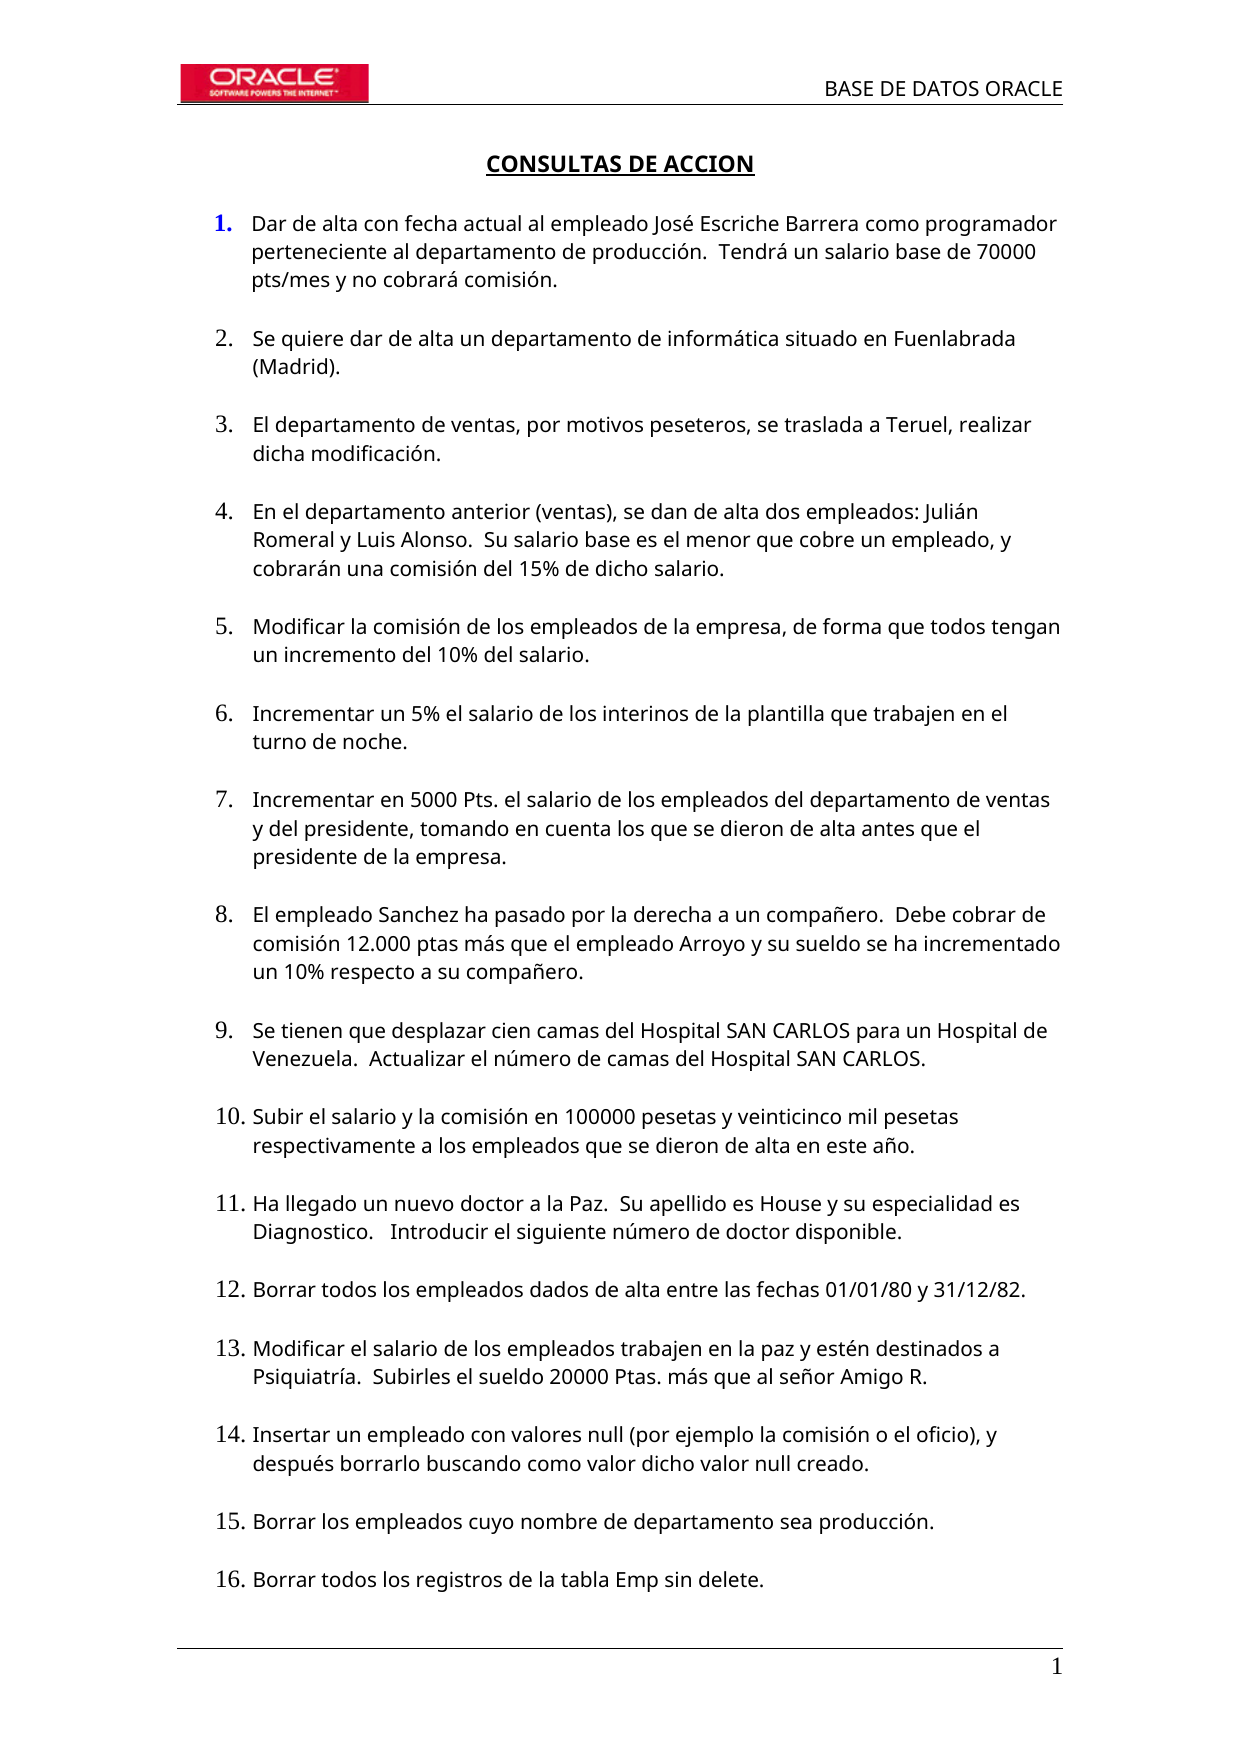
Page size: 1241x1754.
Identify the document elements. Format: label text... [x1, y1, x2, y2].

list Borrar los empleados cuyo nombre de departamento sea producción. [215, 1506, 1063, 1535]
list Ha llegado un nuevo doctor a la Paz. Su apellido es House y su especialidad es Diagnostico. Introducir el siguiente número de doctor disponible. [215, 1188, 1063, 1246]
list En el departamento anterior (ventas), se dan de alta dos empleados: Julián Romeral y Luis Alonso. Su salario base es el menor que cobre un empleado, y cobrarán una comisión del 15% de dicho salario. [215, 496, 1063, 582]
picture [180, 64, 369, 103]
list Borrar todos los empleados dados de alta entre las fechas 01/01/80 y 31/12/82. [215, 1274, 1063, 1304]
list Se quiere dar de alta un departamento de informática situado en Fuenlabrada (Madrid). [215, 323, 1063, 381]
list Dar de alta con fecha actual al empleado José Escriche Barrera como programador perteneciente al departamento de producción. Tendrá un salario base de 70000 pts/mes y no cobrará comisión. [213, 208, 1063, 294]
list Insertar un empleado con valores null (por ejemplo la comisión o el oficio), y después borrarlo buscando como valor dicho valor null creado. [215, 1419, 1063, 1477]
list Incrementar en . el salario de los empleados del departamento de ventas y del presidente, tomando en cuenta los que se dieron de alta antes que el presidente de la empresa. [215, 784, 1063, 871]
list Borrar todos los registros de la tabla Emp sin delete. [215, 1564, 1063, 1594]
list Se tienen que desplazar cien camas del Hospital SAN CARLOS para un Hospital de Venezuela. Actualizar el número de camas del Hospital SAN CARLOS. [215, 1015, 1063, 1073]
list El departamento de ventas, por motivos peseteros, se traslada a Teruel, realizar dicha modificación. [215, 409, 1063, 467]
list Modificar el salario de los empleados trabajen en la paz y estén destinados a Psiquiatría. Subirles el sueldo 20000 Ptas. más que al señor Amigo R. [215, 1333, 1063, 1391]
list Subir el salario y la comisión en 100000 pesetas y veinticinco mil pesetas respectivamente a los empleados que se dieron de alta en este año. [215, 1101, 1063, 1159]
title CONSULTAS DE ACCION [177, 148, 1063, 179]
list El empleado Sanchez ha pasado por la derecha a un compañero. Debe cobrar de comisión 12.000 ptas más que el empleado Arroyo y su sueldo se ha incrementado un 10% respecto a su compañero. [215, 899, 1063, 986]
list Modificar la comisión de los empleados de la empresa, de forma que todos tengan un incremento del 10% del salario. [215, 611, 1063, 669]
list Incrementar un 5% el salario de los interinos de la plantilla que trabajen en el turno de noche. [215, 698, 1063, 756]
